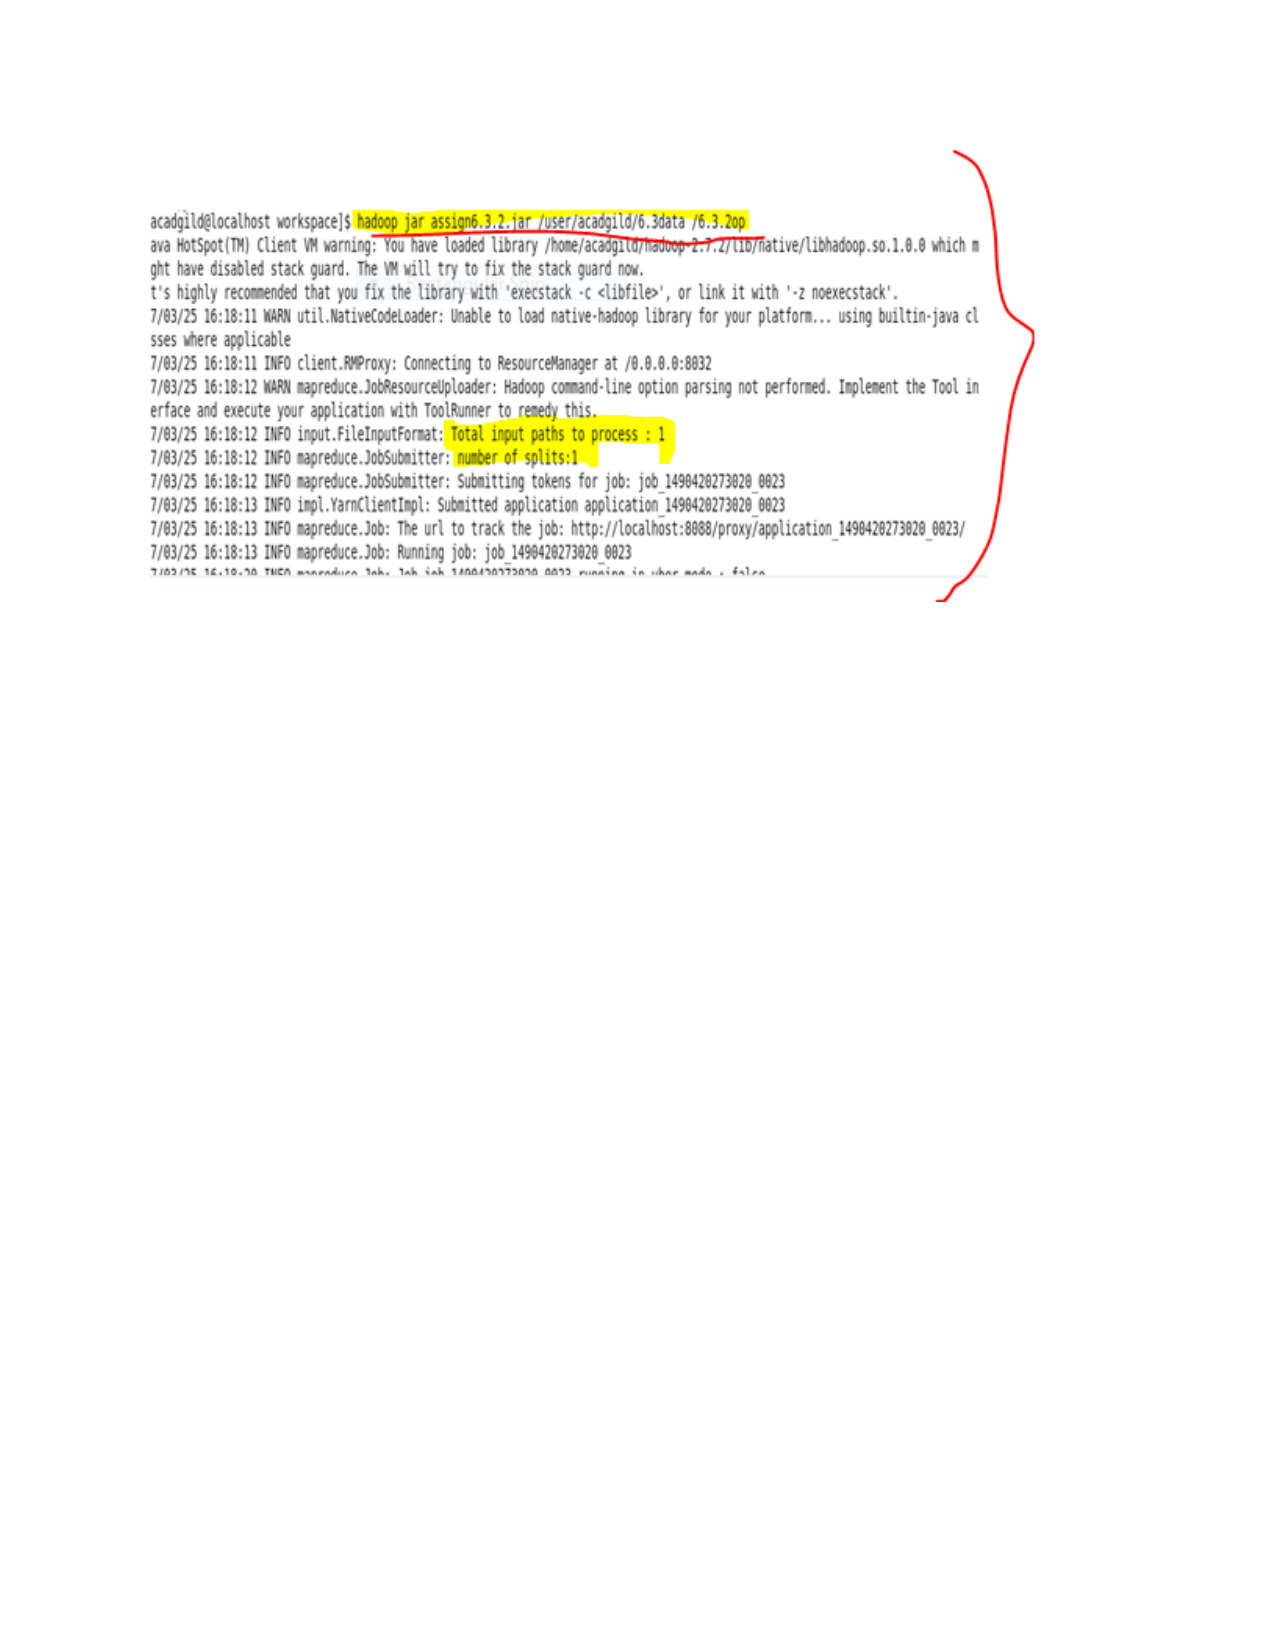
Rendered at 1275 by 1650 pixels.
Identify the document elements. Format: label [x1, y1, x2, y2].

picture [150, 150, 1035, 602]
